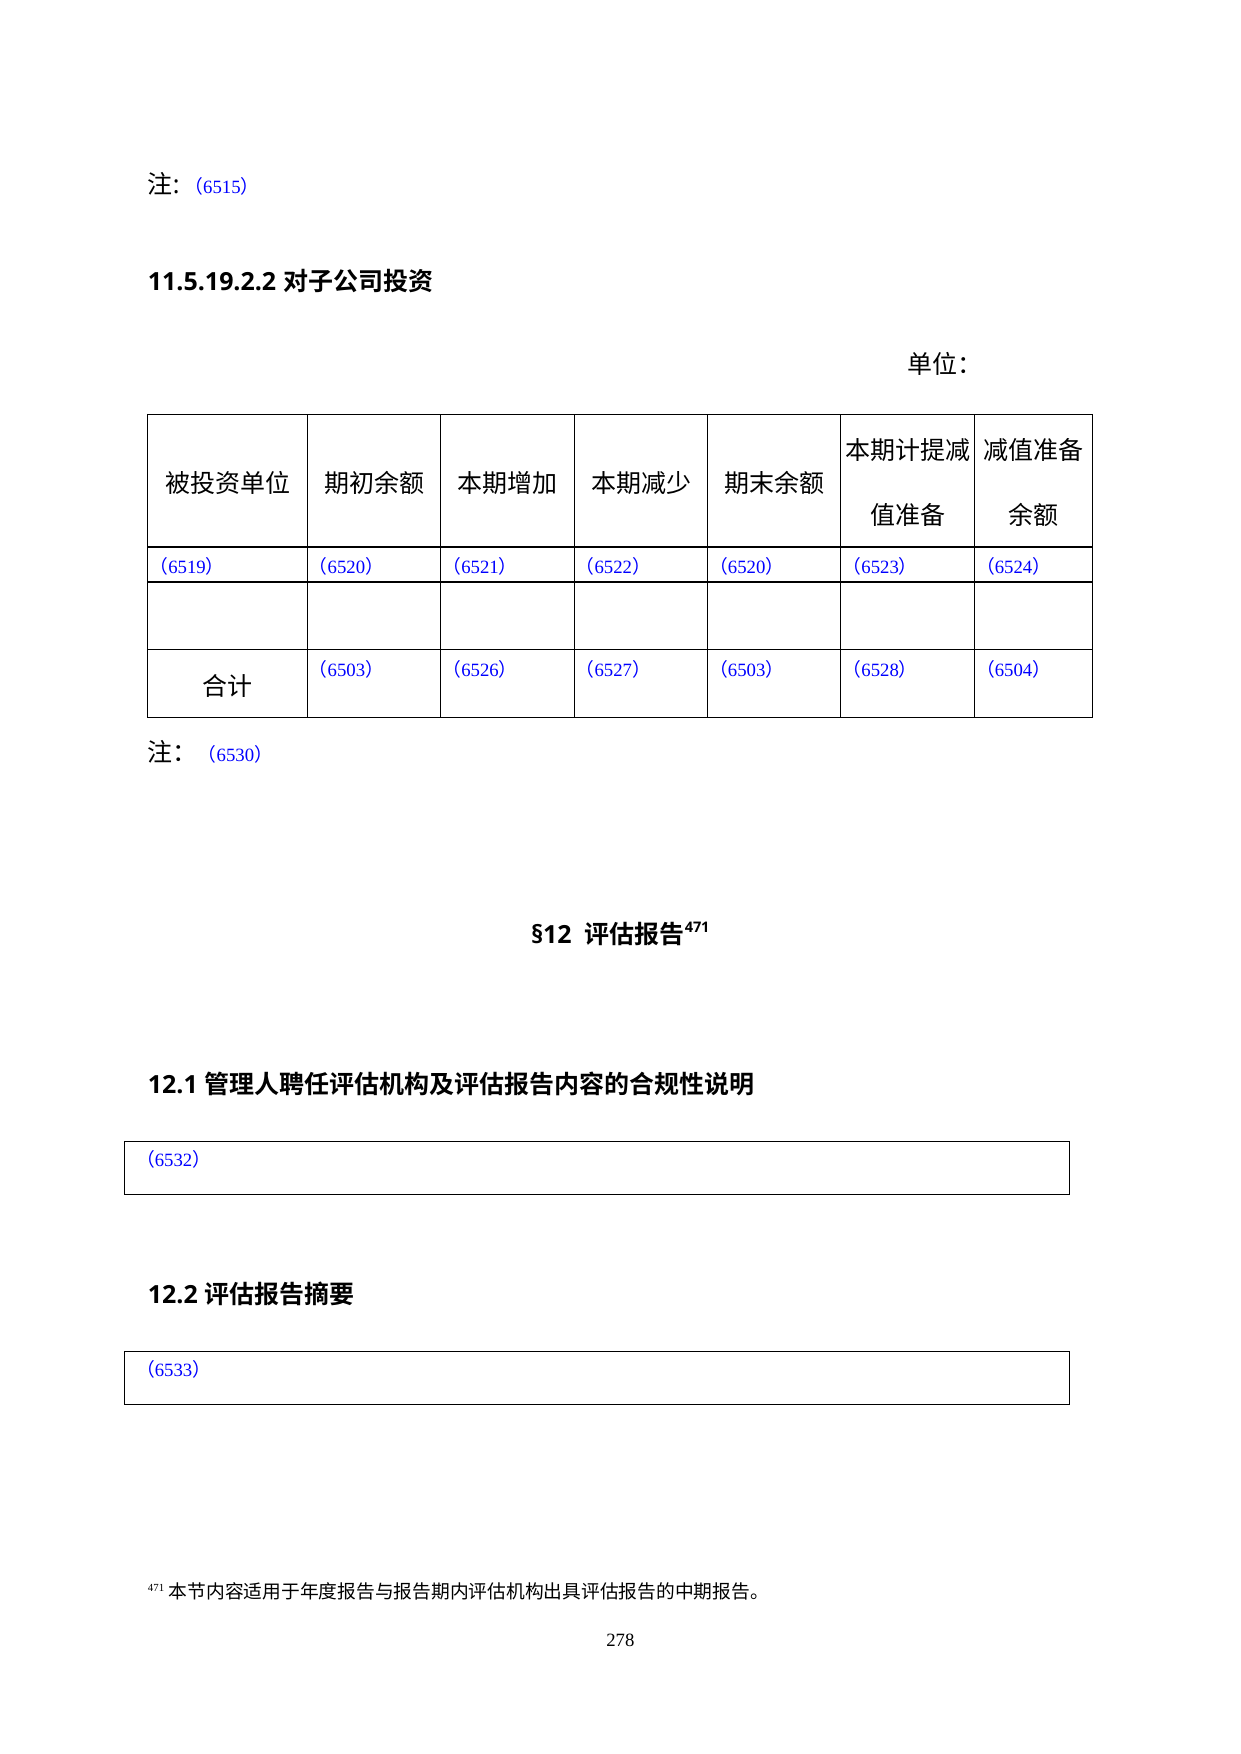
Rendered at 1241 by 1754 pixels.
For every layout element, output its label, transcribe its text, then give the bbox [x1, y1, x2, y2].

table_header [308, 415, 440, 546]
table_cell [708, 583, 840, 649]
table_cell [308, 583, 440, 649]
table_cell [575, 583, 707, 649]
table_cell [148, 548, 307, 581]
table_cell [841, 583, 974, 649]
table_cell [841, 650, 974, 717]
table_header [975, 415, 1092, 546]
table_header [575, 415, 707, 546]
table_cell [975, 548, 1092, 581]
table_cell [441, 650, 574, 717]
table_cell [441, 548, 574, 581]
text 注: （6515） [148, 150, 1092, 215]
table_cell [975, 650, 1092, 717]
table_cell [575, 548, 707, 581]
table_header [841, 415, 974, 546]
subtitle 12.2 评估报告摘要 [148, 1260, 1092, 1325]
subtitle §12 评估报告 [148, 900, 1092, 965]
subtitle 12.1 管理人聘任评估机构及评估报告内容的合规性说明 [148, 1050, 1092, 1115]
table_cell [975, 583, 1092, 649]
text 单位： [798, 331, 1042, 396]
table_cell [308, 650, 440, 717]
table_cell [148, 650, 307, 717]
text 11.5.19.2.2 对子公司投资 [148, 247, 1092, 312]
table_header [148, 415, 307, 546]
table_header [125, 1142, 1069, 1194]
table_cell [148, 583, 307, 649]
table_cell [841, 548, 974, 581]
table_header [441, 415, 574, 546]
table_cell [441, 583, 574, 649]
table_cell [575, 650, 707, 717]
text 注：（6530） [148, 718, 1092, 783]
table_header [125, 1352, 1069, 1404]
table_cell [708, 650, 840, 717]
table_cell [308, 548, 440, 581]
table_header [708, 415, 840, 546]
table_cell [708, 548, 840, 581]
